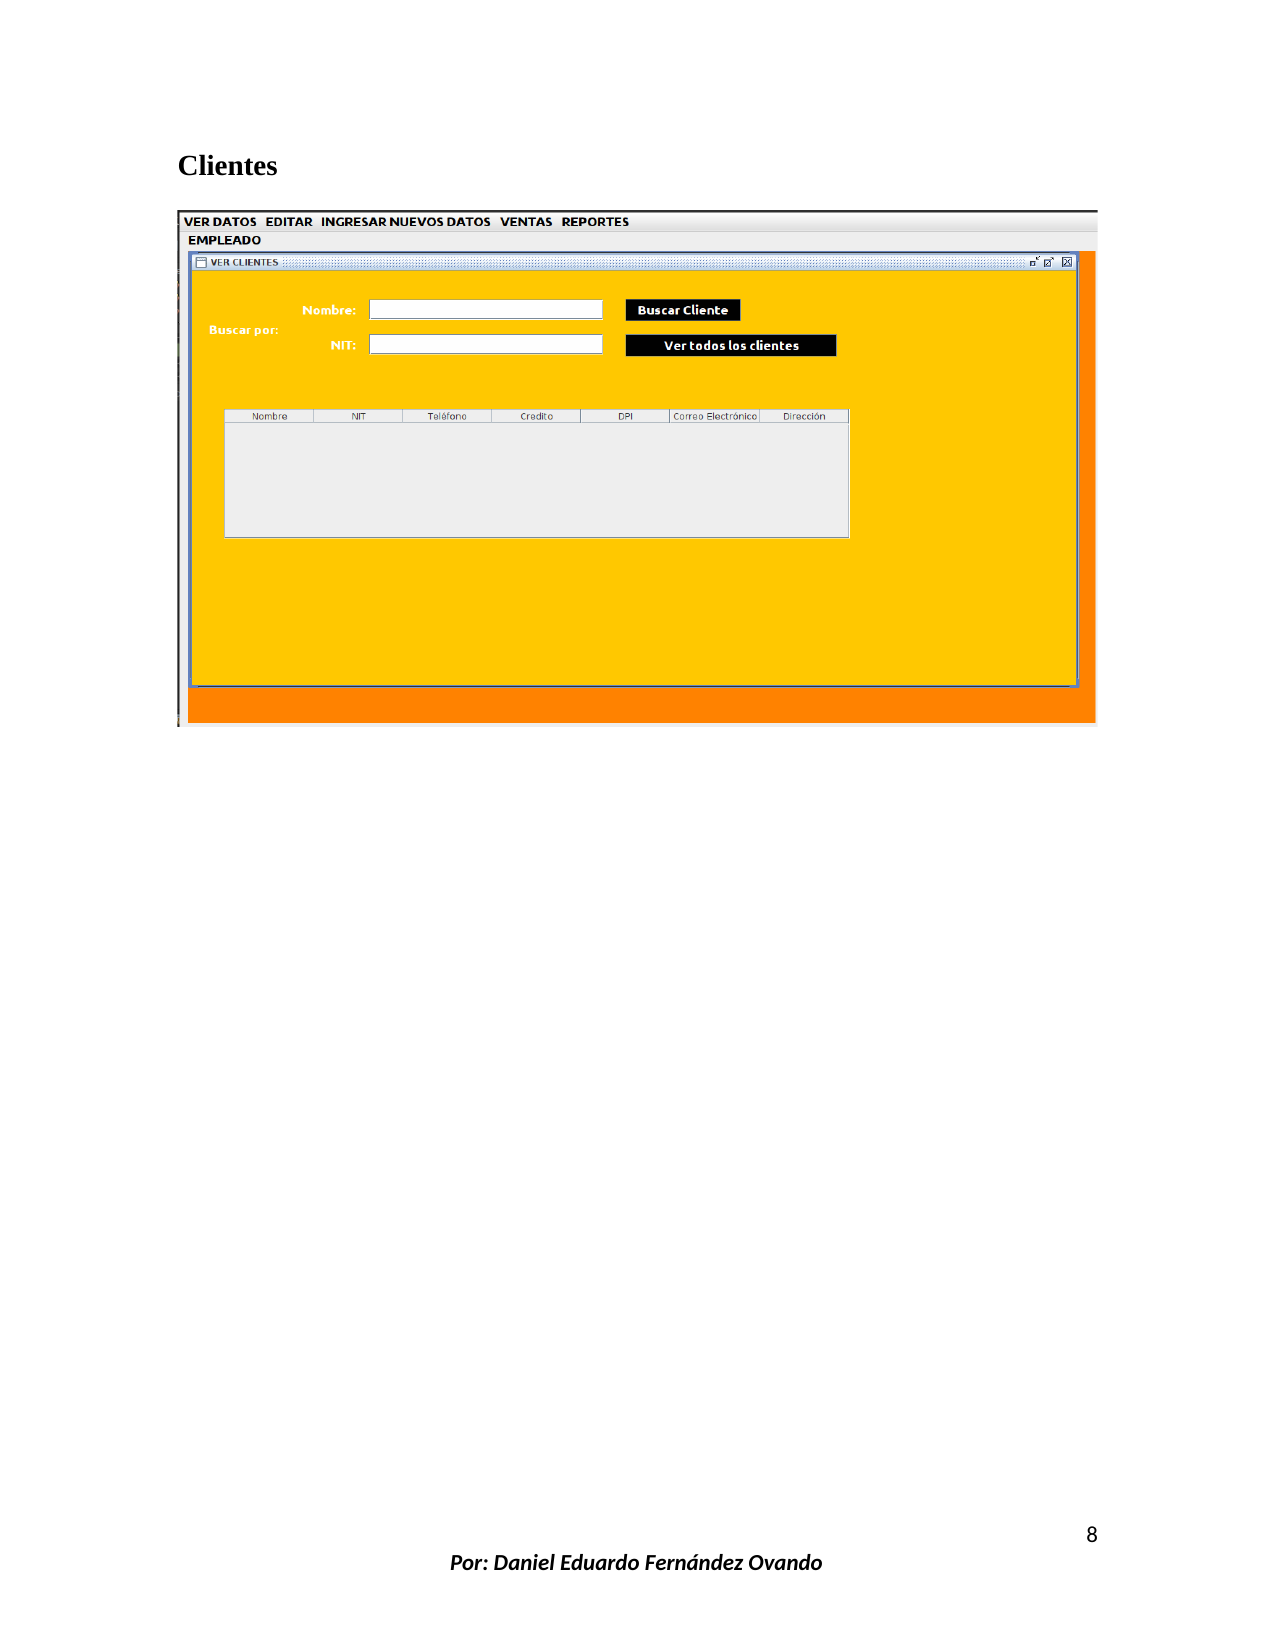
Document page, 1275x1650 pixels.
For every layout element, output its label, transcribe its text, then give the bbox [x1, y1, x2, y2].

picture [177, 210, 1098, 727]
subtitle Clientes [177, 148, 1098, 181]
